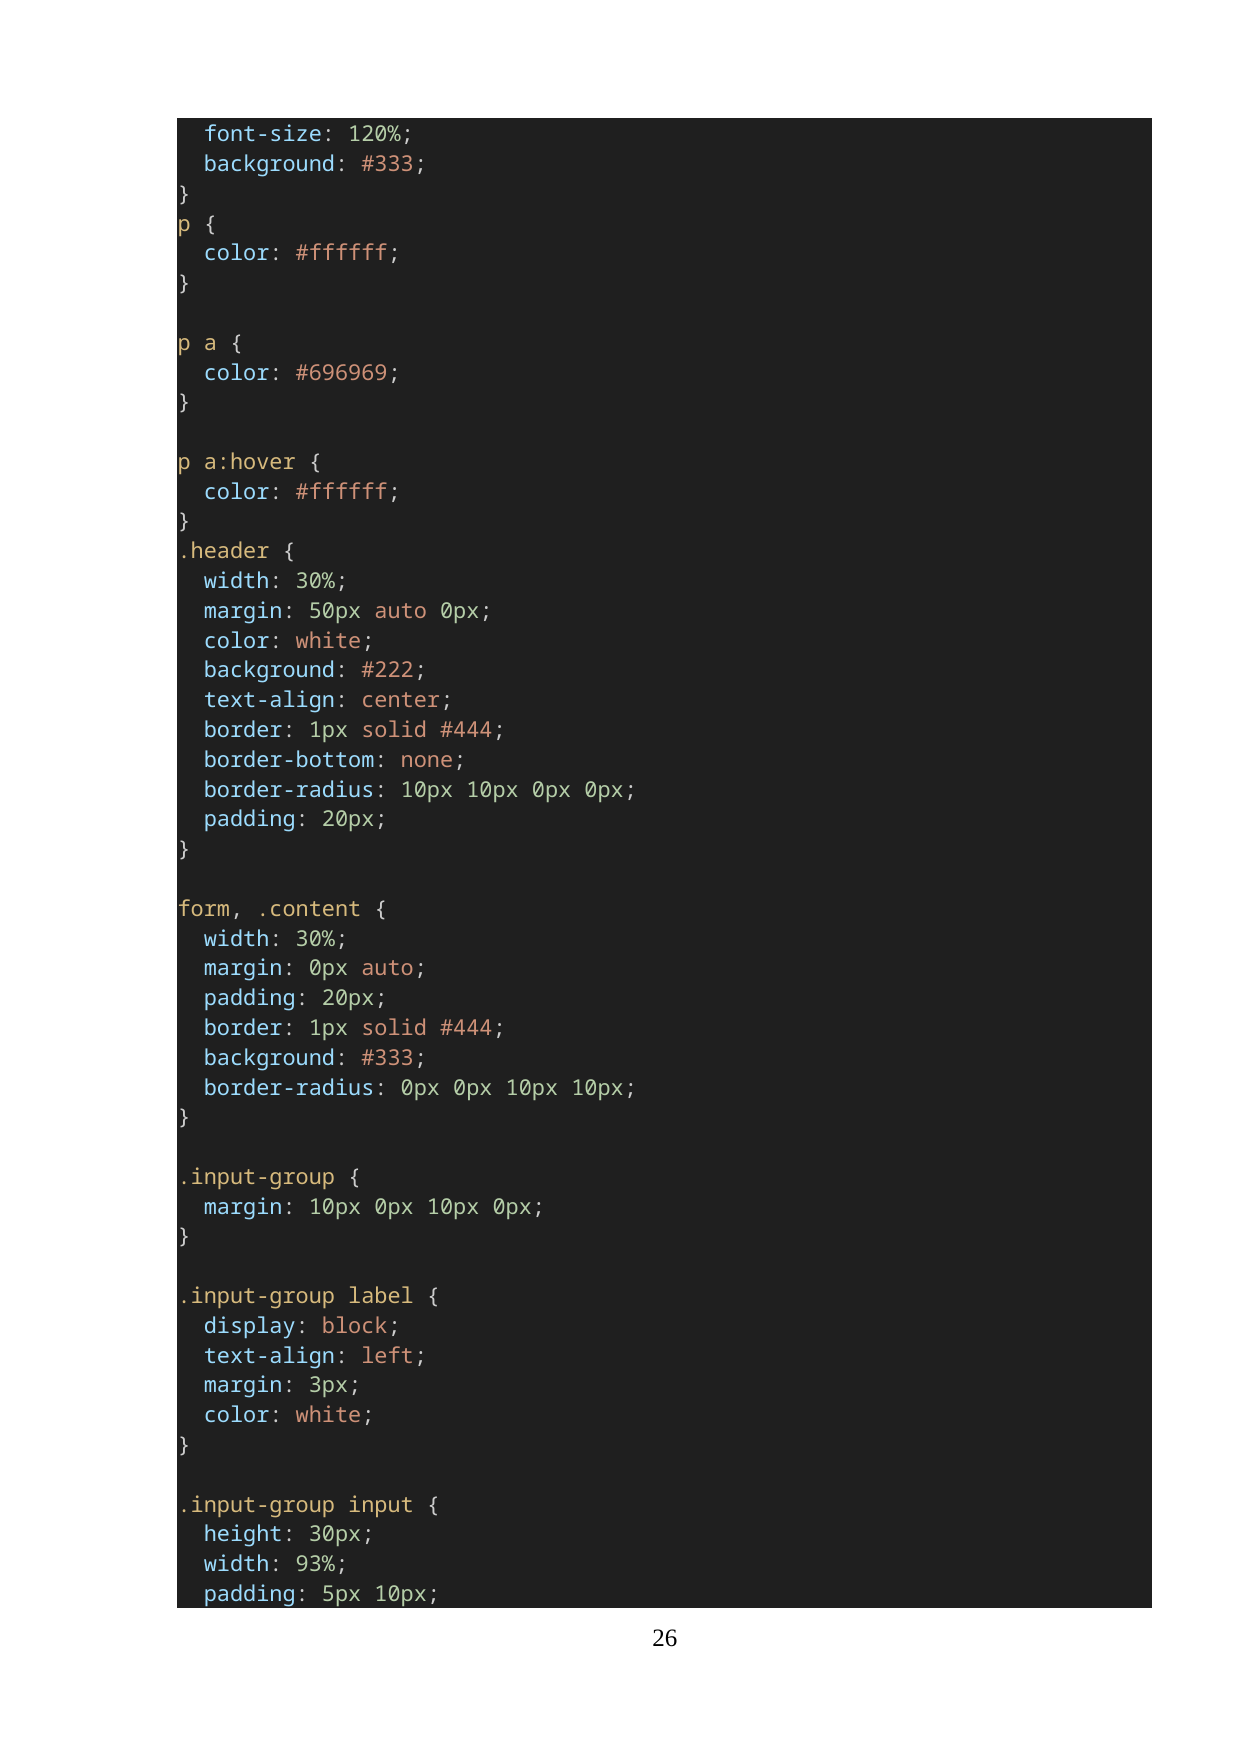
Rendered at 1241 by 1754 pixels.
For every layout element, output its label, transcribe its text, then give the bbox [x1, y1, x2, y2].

text padding: 20px; [177, 803, 1152, 833]
text border: 1px solid #444; [177, 714, 1152, 744]
text color: white; [177, 624, 1152, 654]
text color: #ffffff; [177, 237, 1152, 267]
text p a { [177, 327, 1152, 356]
text margin: 0px auto; [177, 952, 1152, 982]
text background: #333; [177, 148, 1152, 178]
text background: #222; [177, 654, 1152, 684]
text font-size: 120%; [177, 118, 1152, 148]
text width: 93%; [177, 1548, 1152, 1578]
text .header { [177, 535, 1152, 565]
text p { [177, 207, 1152, 237]
text } [177, 178, 1152, 207]
text width: 30%; [177, 565, 1152, 595]
text padding: 5px 10px; [177, 1578, 1152, 1608]
text form, .content { [177, 893, 1152, 922]
text .input-group { [177, 1161, 1152, 1191]
text } [177, 267, 1152, 297]
text text-align: left; [177, 1339, 1152, 1369]
text display: block; [177, 1310, 1152, 1339]
text .input-group label { [177, 1280, 1152, 1310]
text } [177, 1429, 1152, 1459]
text margin: 3px; [177, 1369, 1152, 1399]
text background: #333; [177, 1042, 1152, 1071]
text } [177, 833, 1152, 863]
text border-bottom: none; [177, 744, 1152, 773]
text border-radius: 10px 10px 0px 0px; [177, 773, 1152, 803]
text margin: 10px 0px 10px 0px; [177, 1191, 1152, 1220]
text height: 30px; [177, 1518, 1152, 1548]
text p a:hover { [177, 446, 1152, 476]
text border-radius: 0px 0px 10px 10px; [177, 1071, 1152, 1101]
text padding: 20px; [177, 982, 1152, 1012]
text margin: 50px auto 0px; [177, 595, 1152, 624]
text } [177, 505, 1152, 535]
text text-align: center; [177, 684, 1152, 714]
text border: 1px solid #444; [177, 1012, 1152, 1042]
text } [177, 1101, 1152, 1131]
text } [177, 386, 1152, 416]
text color: #ffffff; [177, 476, 1152, 505]
text .input-group input { [177, 1488, 1152, 1518]
text width: 30%; [177, 922, 1152, 952]
text color: white; [177, 1399, 1152, 1429]
text color: #696969; [177, 356, 1152, 386]
text } [177, 1220, 1152, 1250]
